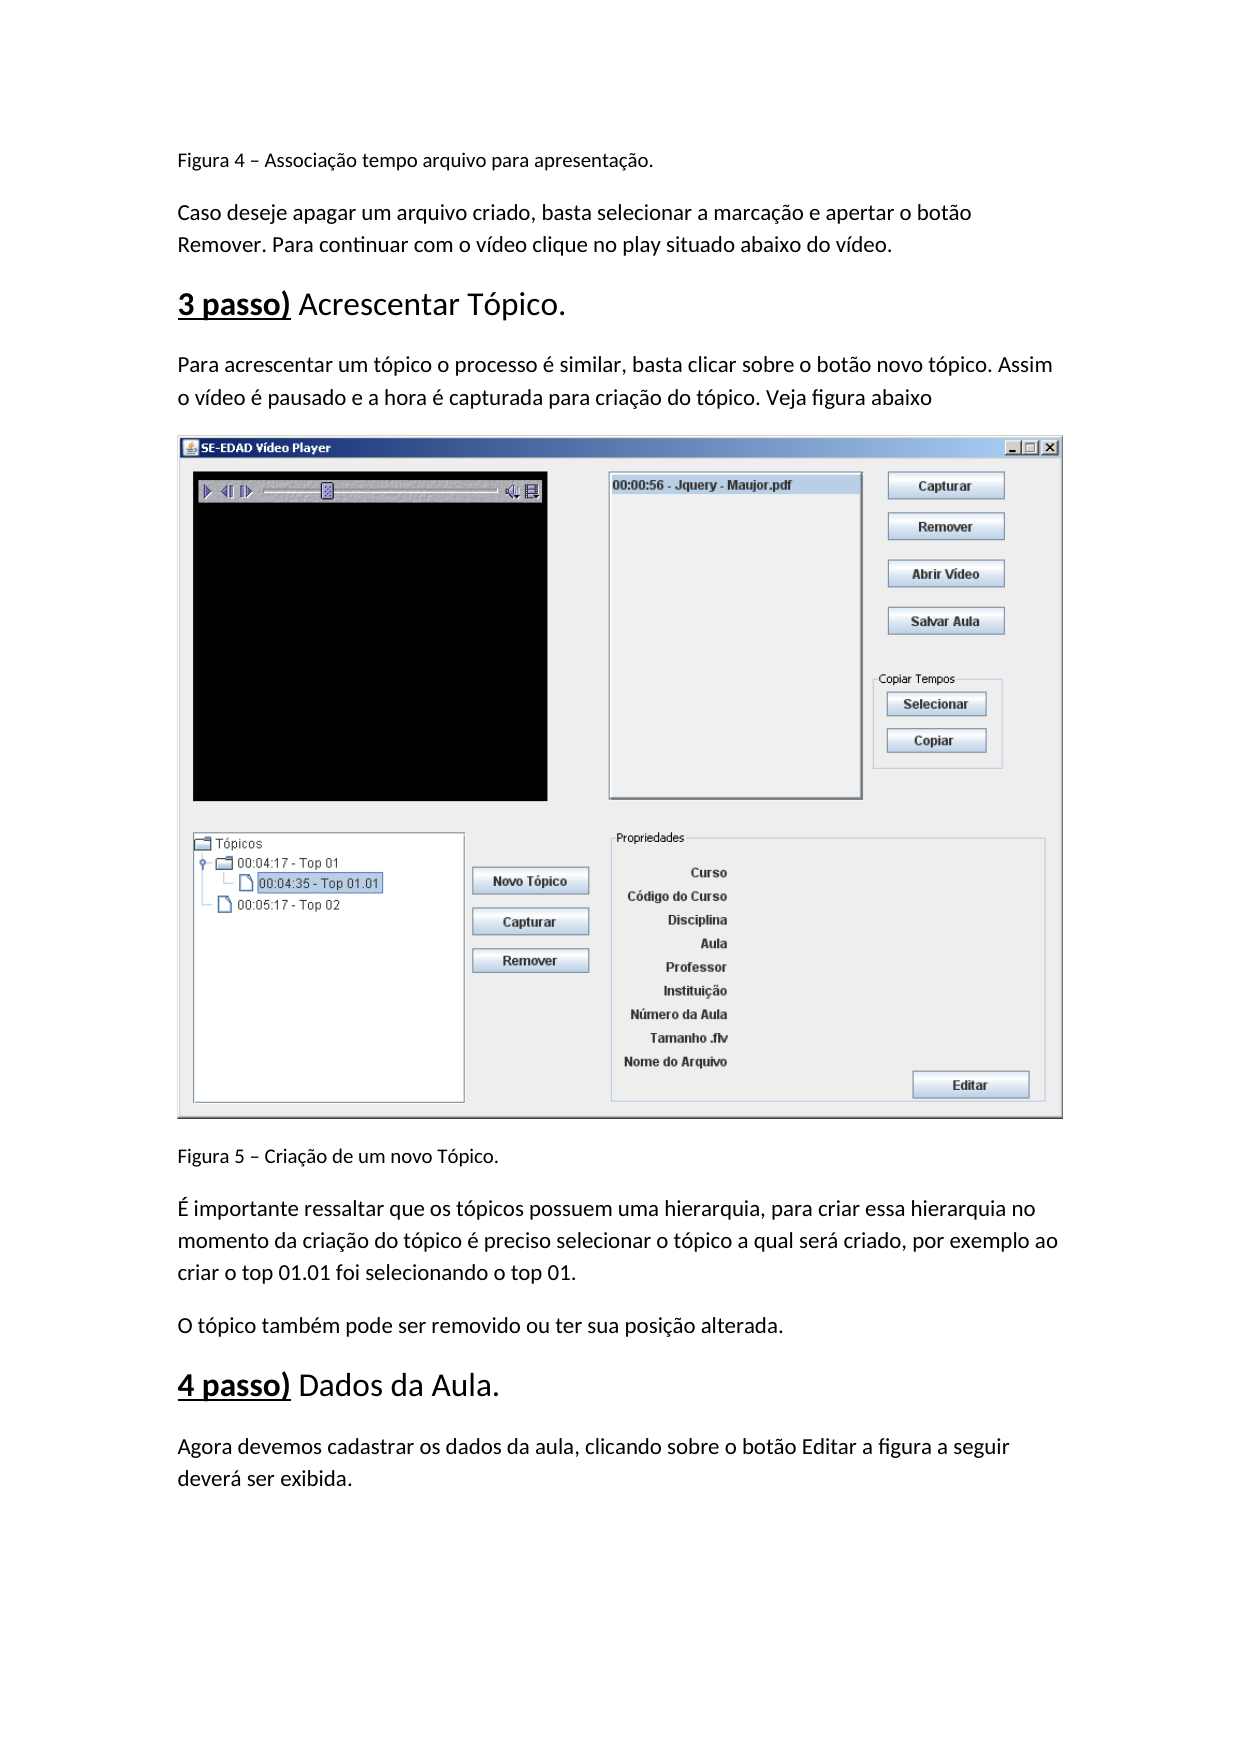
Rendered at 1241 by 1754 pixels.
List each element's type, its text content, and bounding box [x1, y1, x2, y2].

text Figura 4 – Associação tempo arquivo para apresentação. [177, 148, 1063, 173]
text O tópico também pode ser removido ou ter sua posição alterada. [177, 1311, 1063, 1339]
text É importante ressaltar que os tópicos possuem uma hierarquia, para criar essa hierarquia no momento da criação do tópico é preciso selecionar o tópico a qual será criado, por exemplo ao criar o top 01.01 foi selecionando o top 01. [177, 1194, 1063, 1286]
picture [177, 435, 1063, 1119]
text Agora devemos cadastrar os dados da aula, clicando sobre o botão Editar a figura a seguir deverá ser exibida. [177, 1432, 1063, 1492]
text 4 passo) Dados da Aula. [177, 1364, 1063, 1405]
text 3 passo) Acrescentar Tópico. [177, 283, 1063, 323]
text Caso deseje apagar um arquivo criado, basta selecionar a marcação e apertar o botão Remover. Para continuar com o vídeo clique no play situado abaixo do vídeo. [177, 198, 1063, 258]
text Para acrescentar um tópico o processo é similar, basta clicar sobre o botão novo tópico. Assim o vídeo é pausado e a hora é capturada para criação do tópico. Veja figura abaixo [177, 350, 1063, 411]
text Figura 5 – Criação de um novo Tópico. [177, 1144, 1063, 1169]
